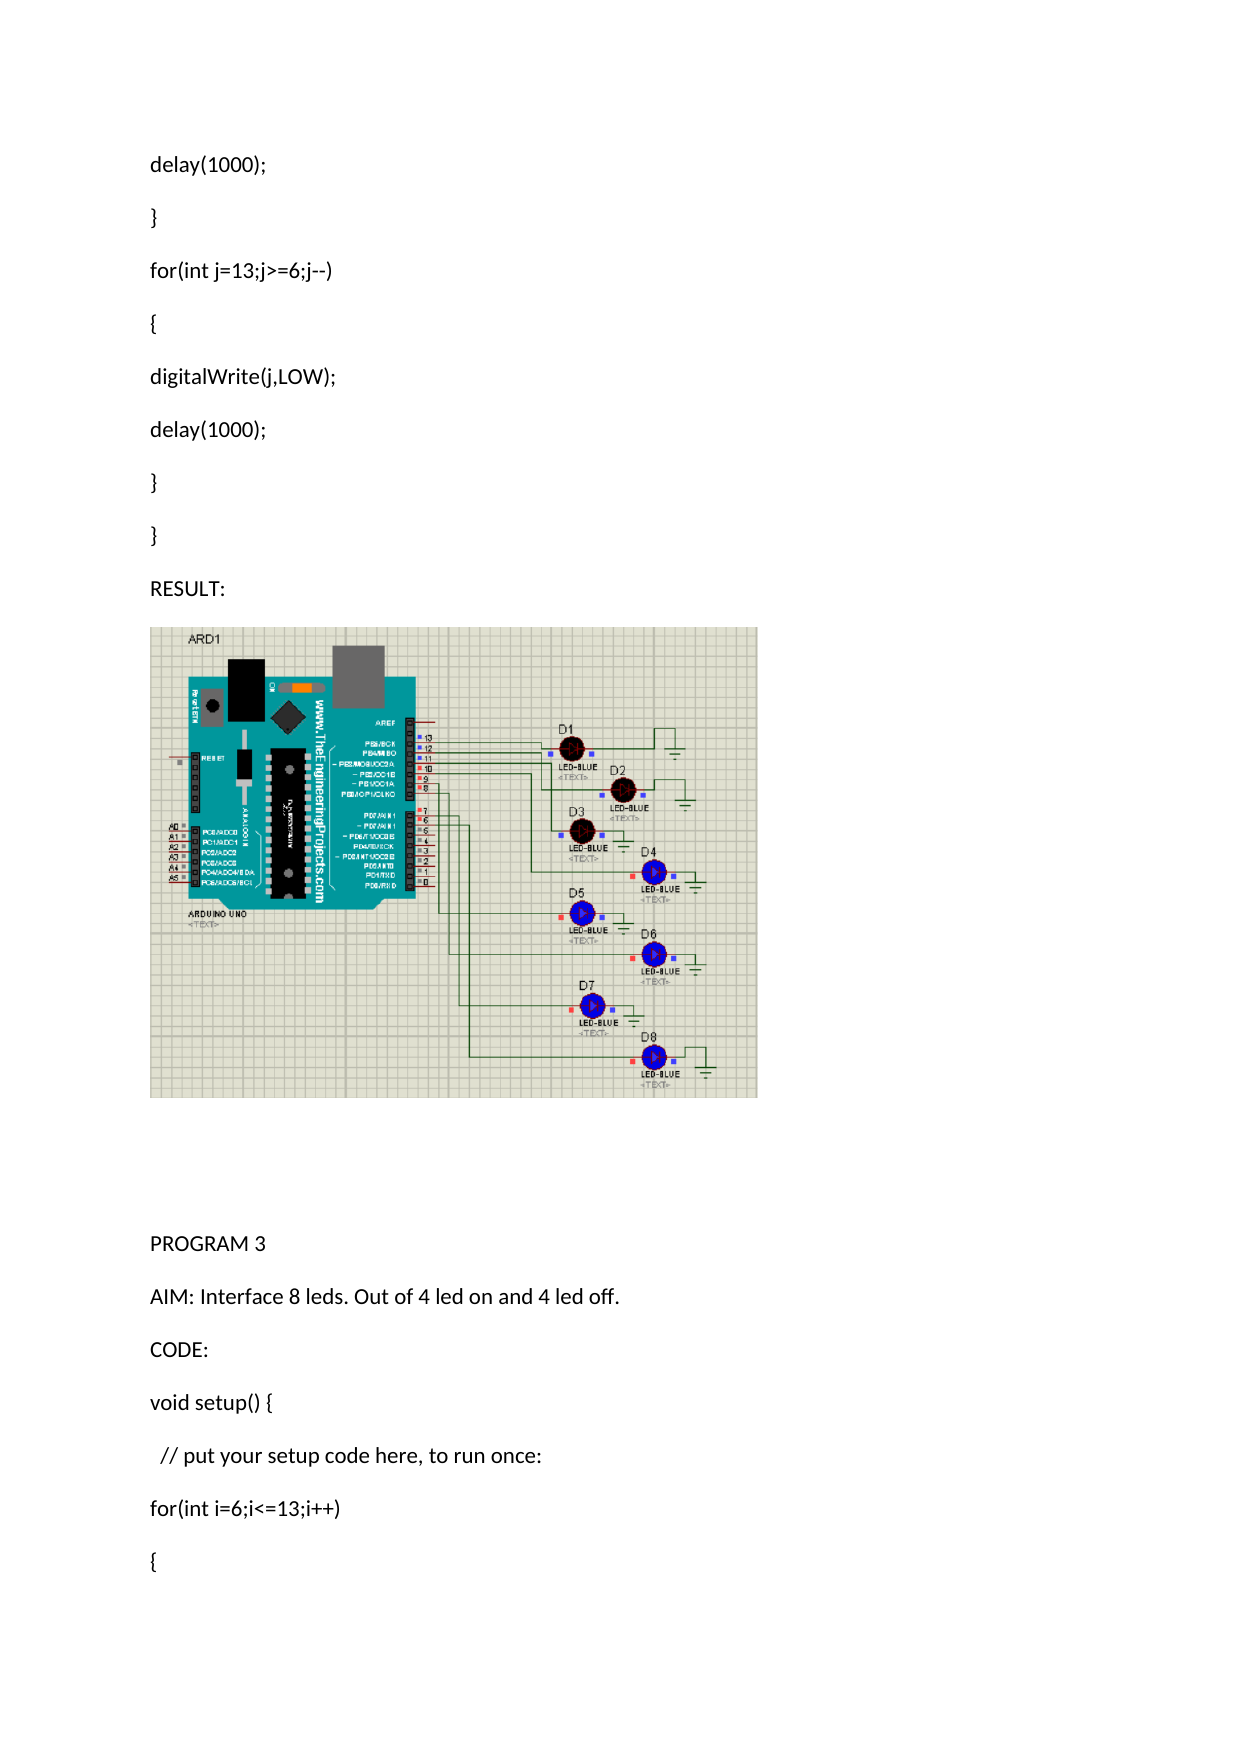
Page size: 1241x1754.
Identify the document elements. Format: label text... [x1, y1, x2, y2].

text } [150, 521, 1090, 549]
text void setup() { [150, 1388, 1090, 1416]
picture [150, 627, 758, 1098]
text RESULT: [150, 574, 1090, 602]
text delay(1000); [150, 415, 1090, 443]
text } [150, 468, 1090, 496]
text CODE: [150, 1335, 1090, 1363]
text PROGRAM 3 [150, 1229, 1090, 1257]
text AIM: Interface 8 leds. Out of 4 led on and 4 led off. [150, 1282, 1090, 1310]
text for(int j=13;j>=6;j--) [150, 256, 1090, 284]
text { [150, 309, 1090, 337]
text digitalWrite(j,LOW); [150, 362, 1090, 390]
text delay(1000); [150, 150, 1090, 178]
text } [150, 203, 1090, 231]
text { [150, 1547, 1090, 1575]
text // put your setup code here, to run once: [150, 1441, 1090, 1469]
text for(int i=6;i<=13;i++) [150, 1494, 1090, 1522]
